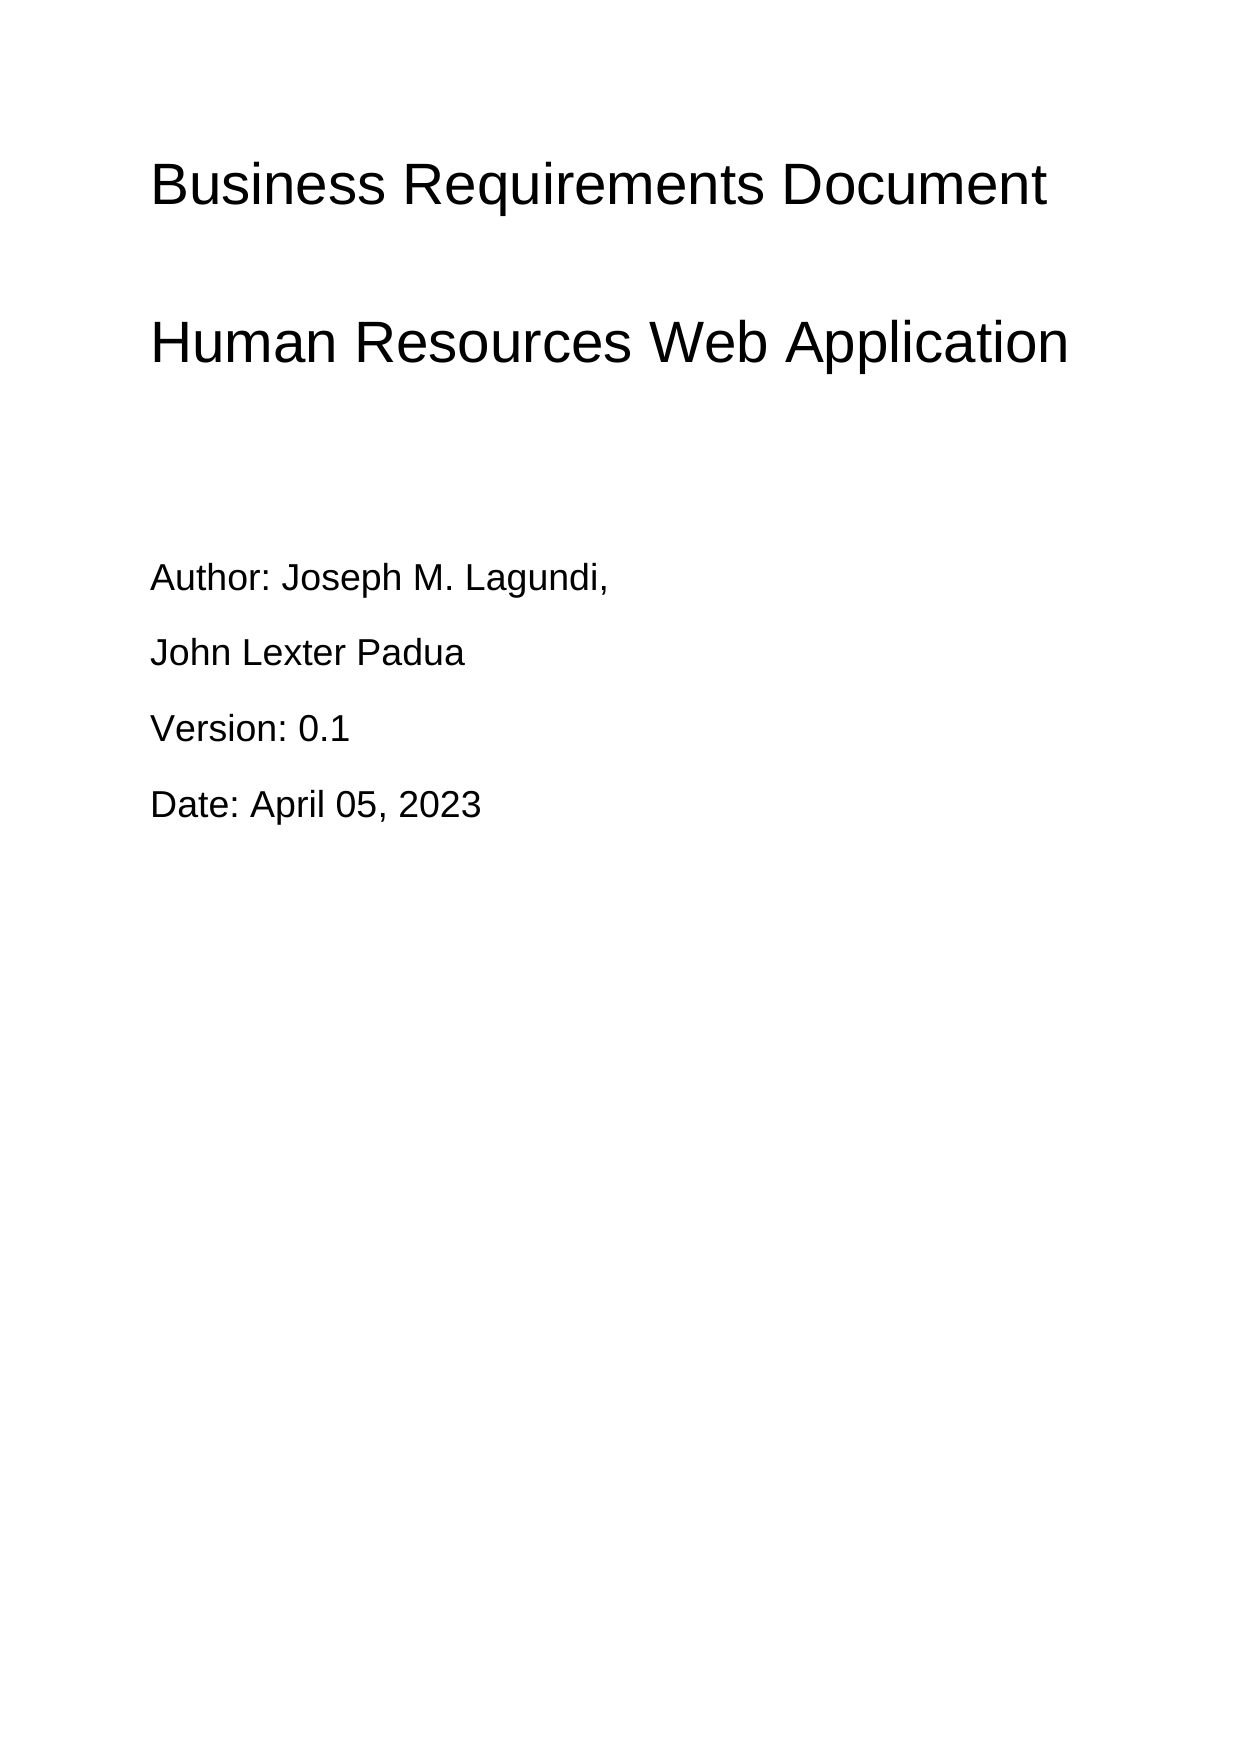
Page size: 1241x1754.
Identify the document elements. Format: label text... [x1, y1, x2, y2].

text Date: April 05, 2023 [150, 782, 1090, 825]
title Human Resources Web Application [150, 307, 1090, 374]
text John Lexter Padua [150, 631, 1090, 674]
title Business Requirements Document [150, 150, 1090, 217]
text Version: 0.1 [150, 706, 1090, 749]
text Author: Joseph M. Lagundi, [150, 555, 1090, 598]
